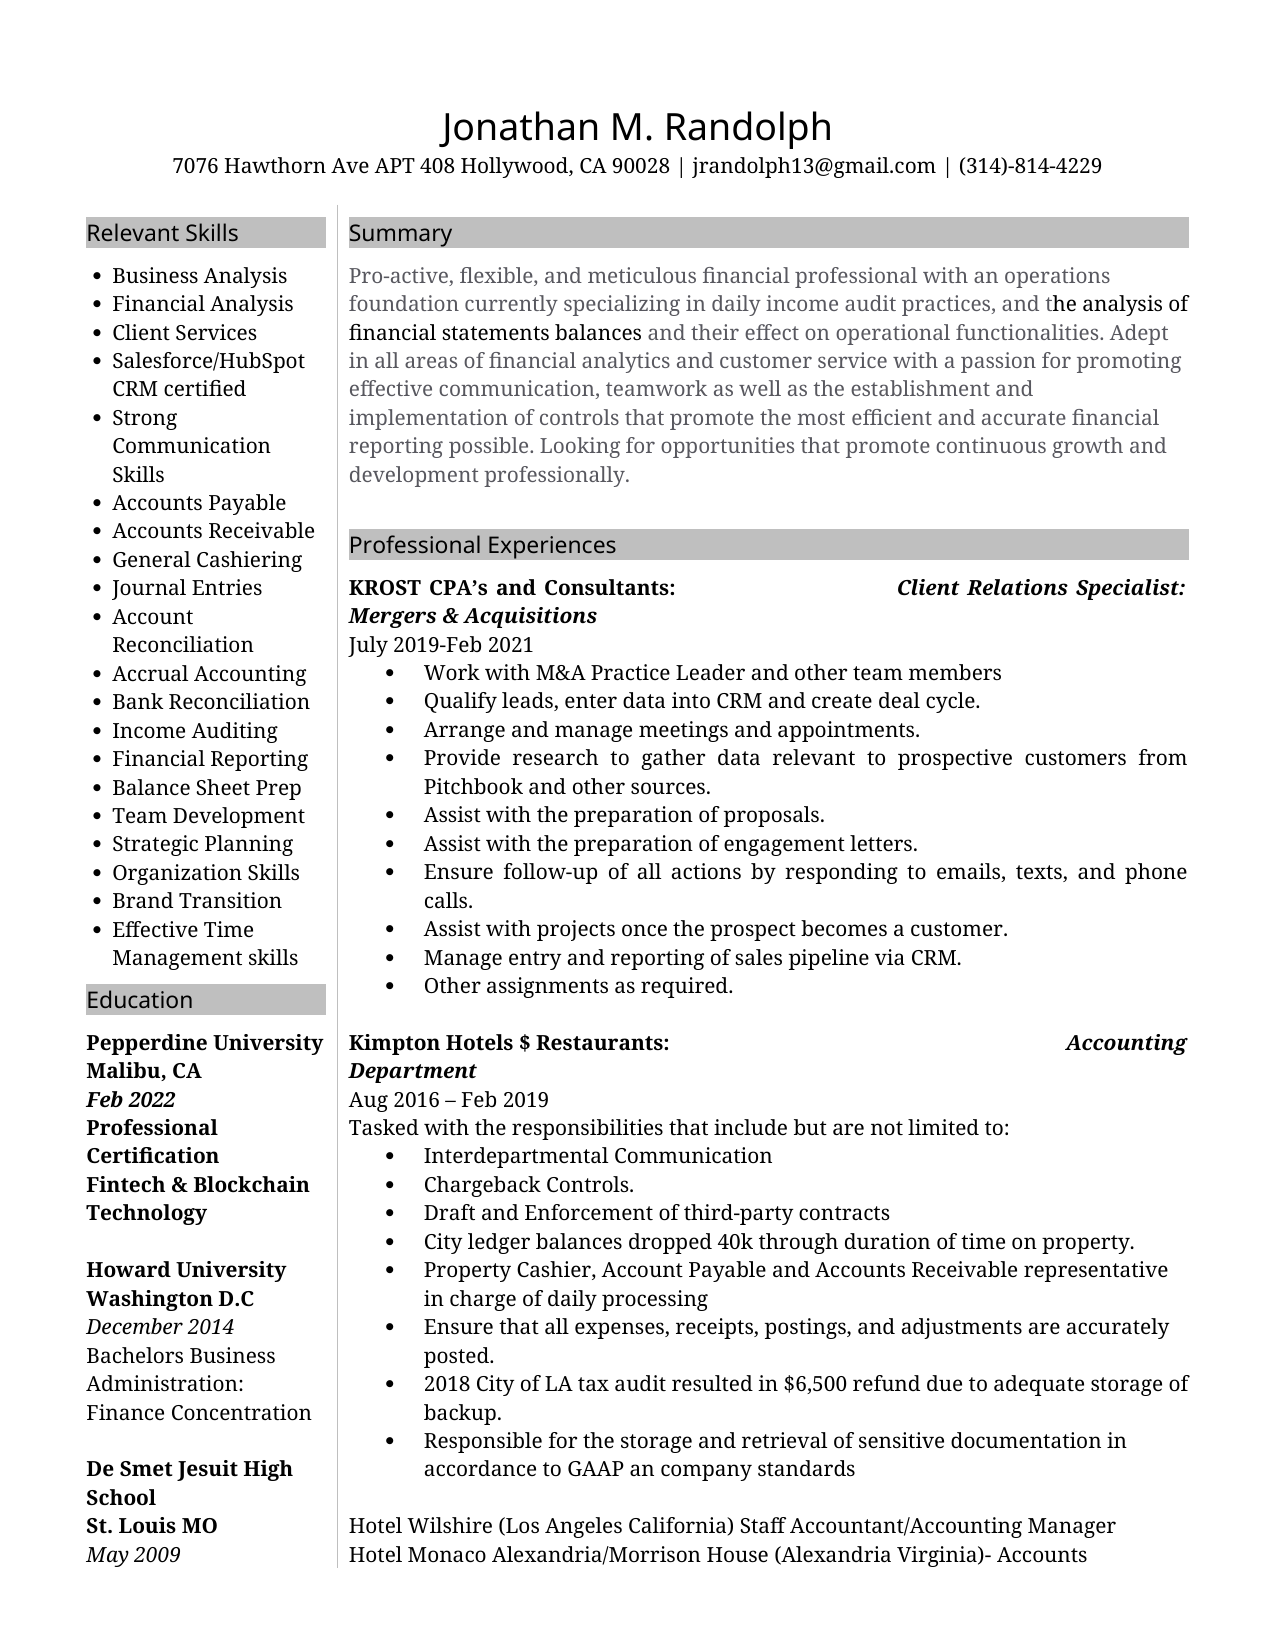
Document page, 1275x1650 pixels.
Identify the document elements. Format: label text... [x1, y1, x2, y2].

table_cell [338, 205, 1200, 1568]
table_header Jonathan M. Randolph 7076 Hawthorn Ave APT 408 Hollywood, CA 90028 | jrandolph13@gmail.com | (314)-814-4229 [75, 75, 1200, 204]
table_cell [75, 205, 337, 1568]
